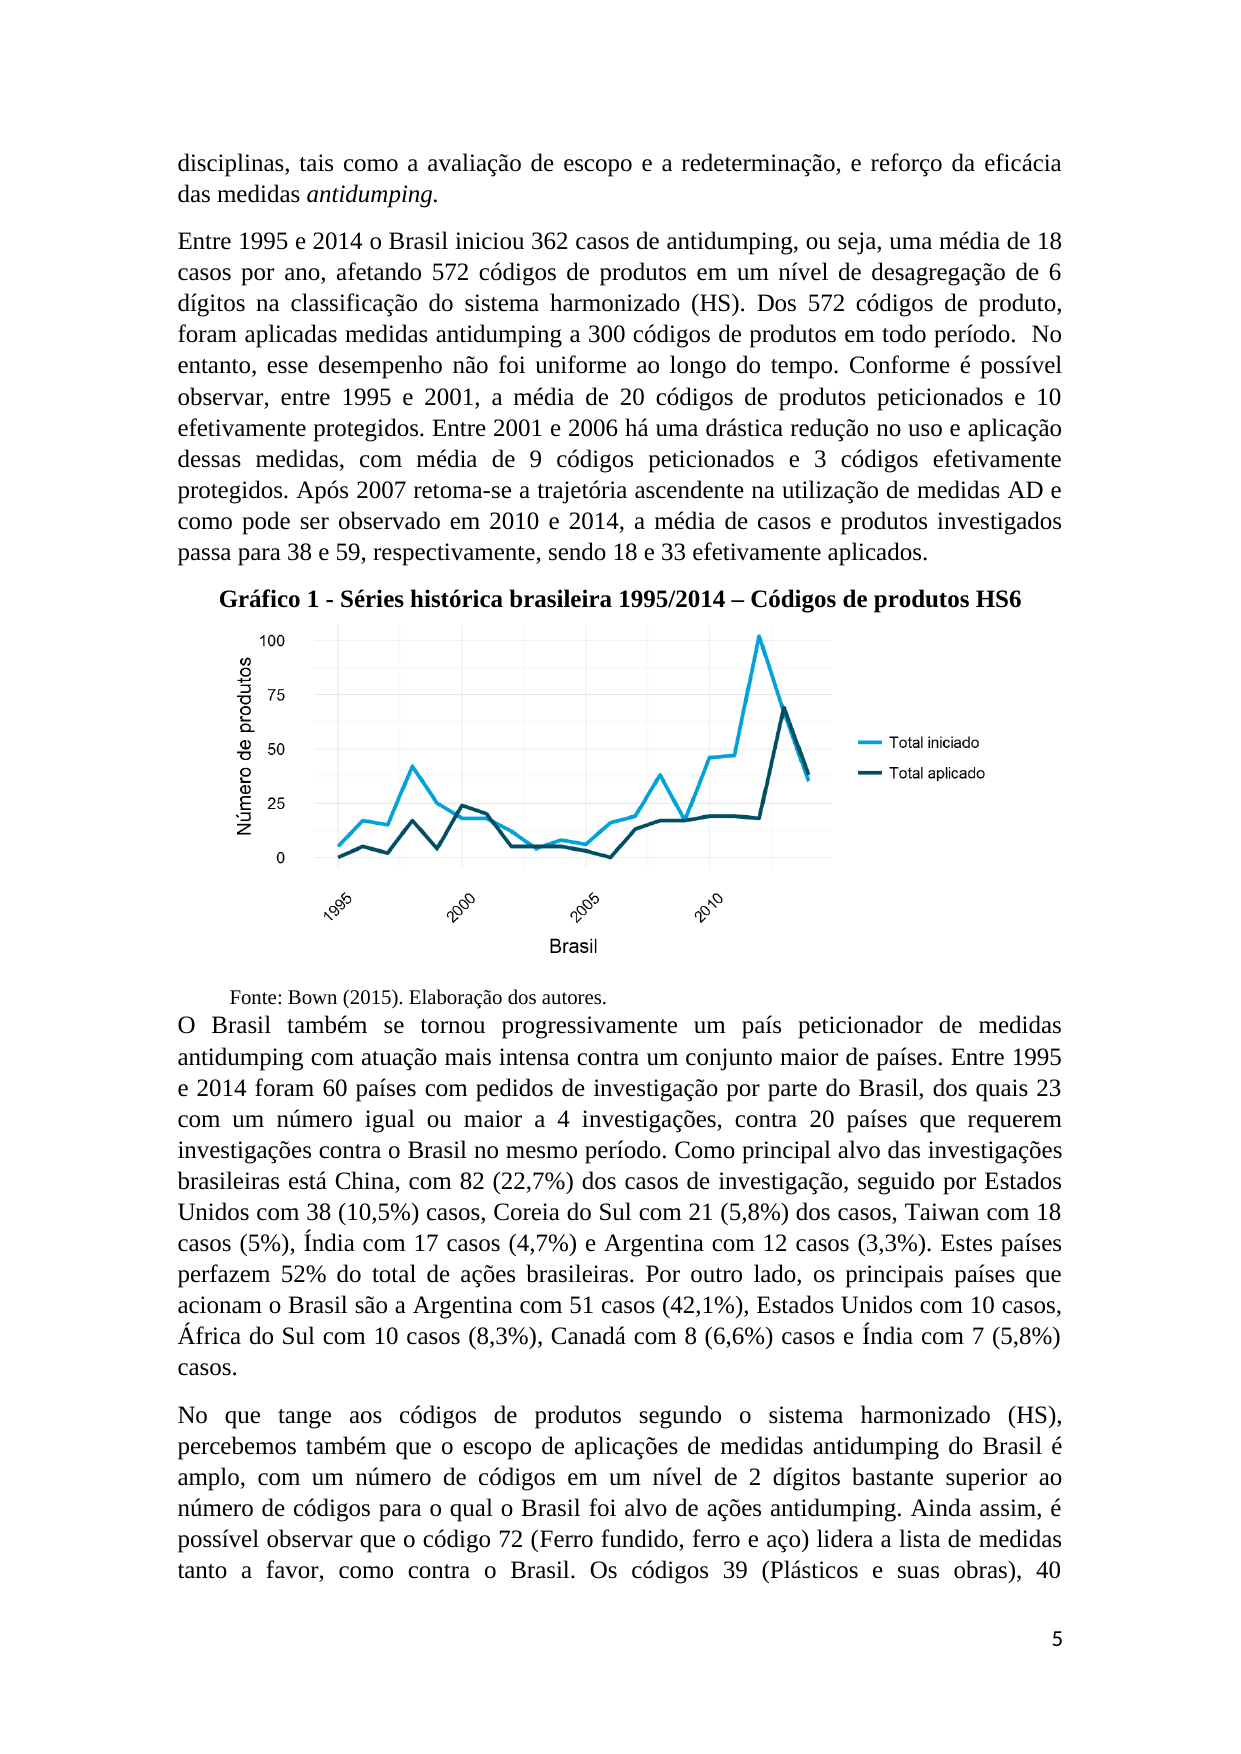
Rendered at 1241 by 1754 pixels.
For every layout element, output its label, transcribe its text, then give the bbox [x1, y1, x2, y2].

text Fonte: Bown (2015). Elaboração dos autores. [177, 984, 1063, 1009]
picture [223, 615, 1017, 966]
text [177, 148, 1063, 207]
text O Brasil também se tornou progressivamente um país peticionador de medidas antidumping com atuação mais intensa contra um conjunto maior de países. Entre 1995 e 2014 foram 60 países com pedidos de investigação por parte do Brasil, dos quais 23 com um número igual ou maior a 4 investigações, contra 20 países que requerem investigações contra o Brasil no mesmo período. Como principal alvo das investigações brasileiras está China, com 82 (22,7%) dos casos de investigação, seguido por Estados Unidos com 38 (10,5%) casos, Coreia do Sul com 21 (5,8%) dos casos, Taiwan com 18 casos (5%), Índia com 17 casos (4,7%) e Argentina com 12 casos (3,3%). Estes países perfazem 52% do total de ações brasileiras. Por outro lado, os principais países que acionam o Brasil são a Argentina com 51 casos (42,1%), Estados Unidos com 10 casos, África do Sul com 10 casos (8,3%), Canadá com 8 (6,6%) casos e Índia com 7 (5,8%) casos. [177, 1011, 1063, 1381]
text Gráfico 1 - Séries histórica brasileira 1995/2014 – Códigos de produtos HS6 [177, 584, 1063, 613]
text Entre 1995 e 2014 o Brasil iniciou 362 casos de antidumping, ou seja, uma média de 18 casos por ano, afetando 572 códigos de produtos em um nível de desagregação de 6 dígitos na classificação do sistema harmonizado (HS). Dos 572 códigos de produto, foram aplicadas medidas antidumping a 300 códigos de produtos em todo período. No entanto, esse desempenho não foi uniforme ao longo do tempo. Conforme é possível observar, entre 1995 e 2001, a média de 20 códigos de produtos peticionados e 10 efetivamente protegidos. Entre 2001 e 2006 há uma drástica redução no uso e aplicação dessas medidas, com média de 9 códigos peticionados e 3 códigos efetivamente protegidos. Após 2007 retoma-se a trajetória ascendente na utilização de medidas AD e como pode ser observado em 2010 e 2014, a média de casos e produtos investigados passa para 38 e 59, respectivamente, sendo 18 e 33 efetivamente aplicados. [177, 226, 1063, 566]
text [177, 1400, 1063, 1584]
